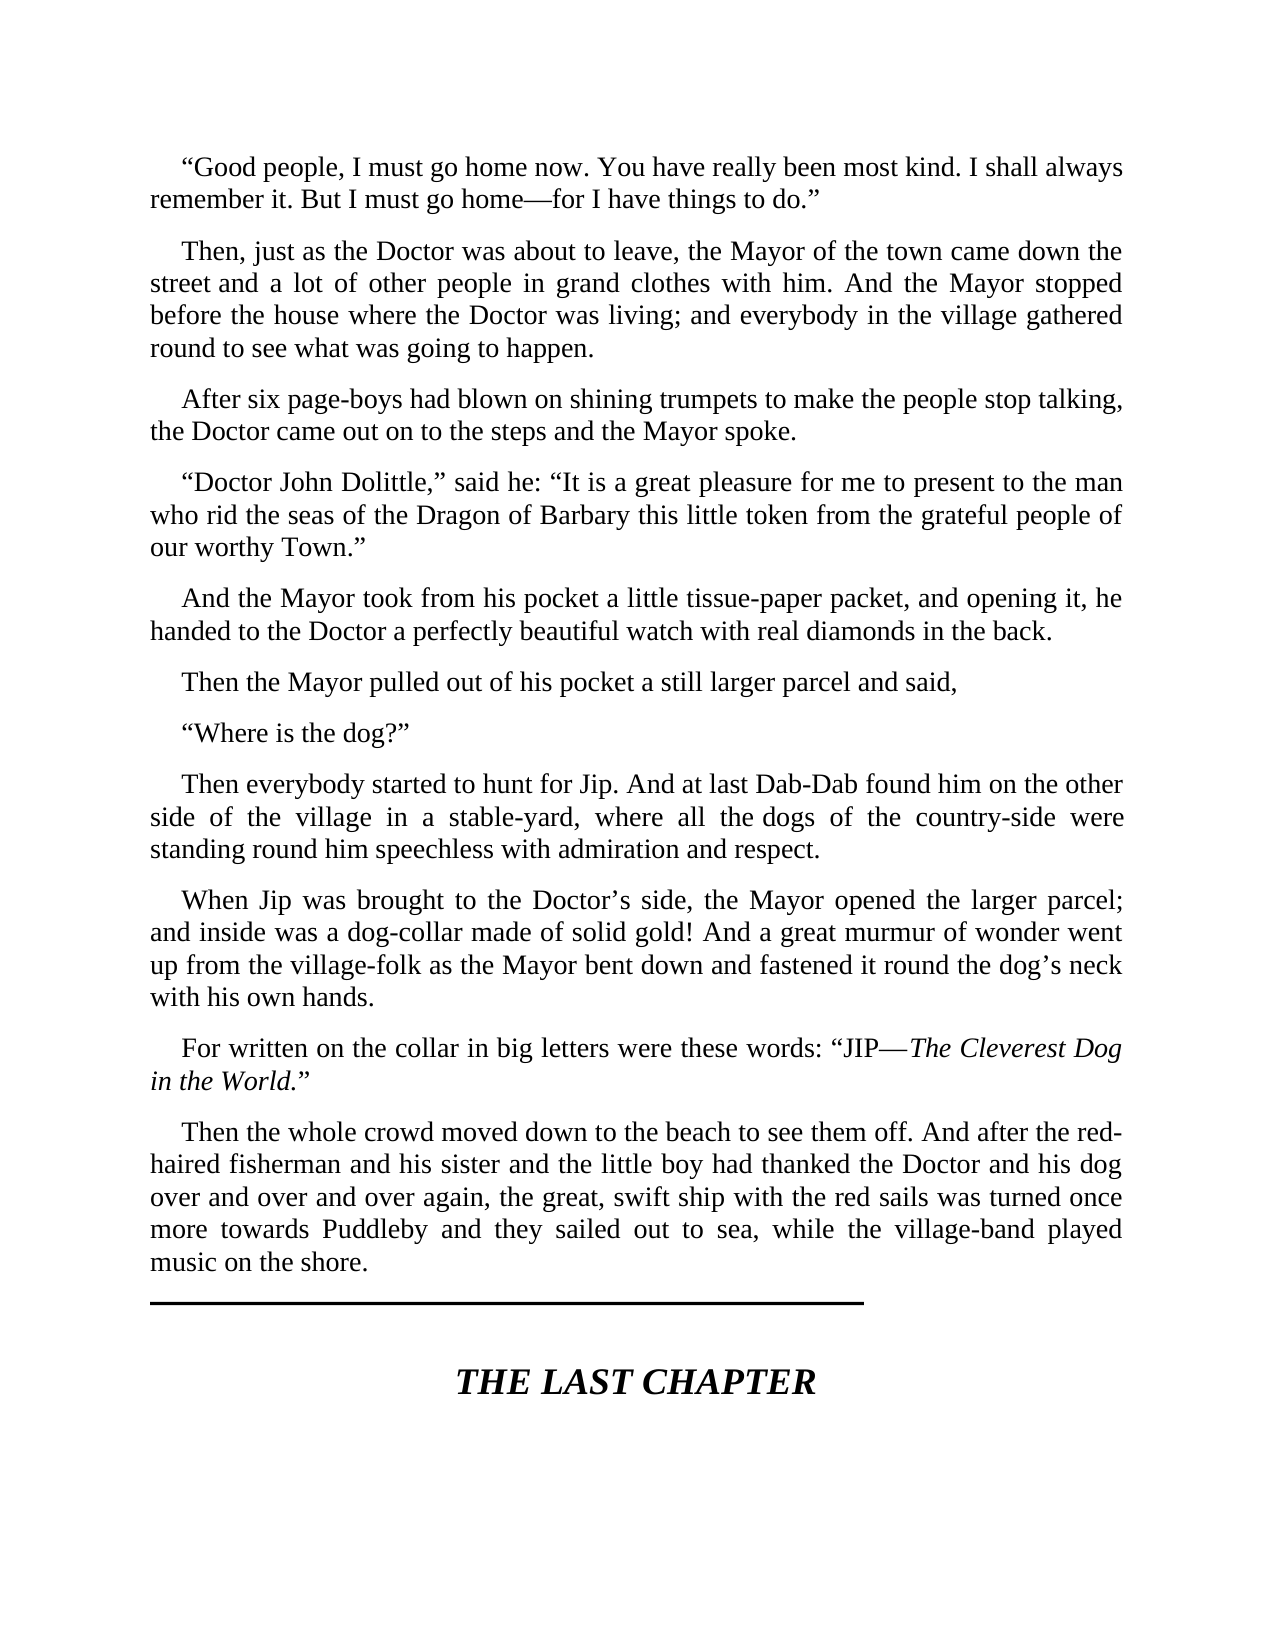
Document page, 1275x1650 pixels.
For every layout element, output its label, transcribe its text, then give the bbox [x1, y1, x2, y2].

text Then, just as the Doctor was about to leave, the Mayor of the town came down the street and a lot of other people in grand clothes with him. And the Mayor stopped before the house where the Doctor was living; and everybody in the village gathered round to see what was going to happen. [150, 233, 1125, 363]
text For written on the collar in big letters were these words: “JIP—The Cleverest Dog in the World.” [150, 1031, 1125, 1096]
text When Jip was brought to the Doctor’s side, the Mayor opened the larger parcel; and inside was a dog-collar made of solid gold! And a great murmur of wonder went up from the village-folk as the Mayor bent down and fastened it round the dog’s neck with his own hands. [150, 883, 1125, 1013]
text THE LAST CHAPTER [150, 1359, 1125, 1402]
text After six page-boys had blown on shining trumpets to make the people stop talking, the Doctor came out on to the steps and the Mayor spoke. [150, 382, 1125, 447]
text Then the Mayor pulled out of his pocket a still larger parcel and said, [150, 665, 1125, 697]
text “Good people, I must go home now. You have really been most kind. I shall always remember it. But I must go home—for I have things to do.” [150, 150, 1125, 215]
text “Where is the dog?” [150, 716, 1125, 748]
text “Doctor John Dolittle,” said he: “It is a great pleasure for me to present to the man who rid the seas of the Dragon of Barbary this little token from the grateful people of our worthy Town.” [150, 465, 1125, 563]
text Then everybody started to hunt for Jip. And at last Dab-Dab found him on the other side of the village in a stable-yard, where all the dogs of the country-side were standing round him speechless with admiration and respect. [150, 767, 1125, 864]
text And the Mayor took from his pocket a little tissue-paper packet, and opening it, he handed to the Doctor a perfectly beautiful watch with real diamonds in the back. [150, 581, 1125, 646]
